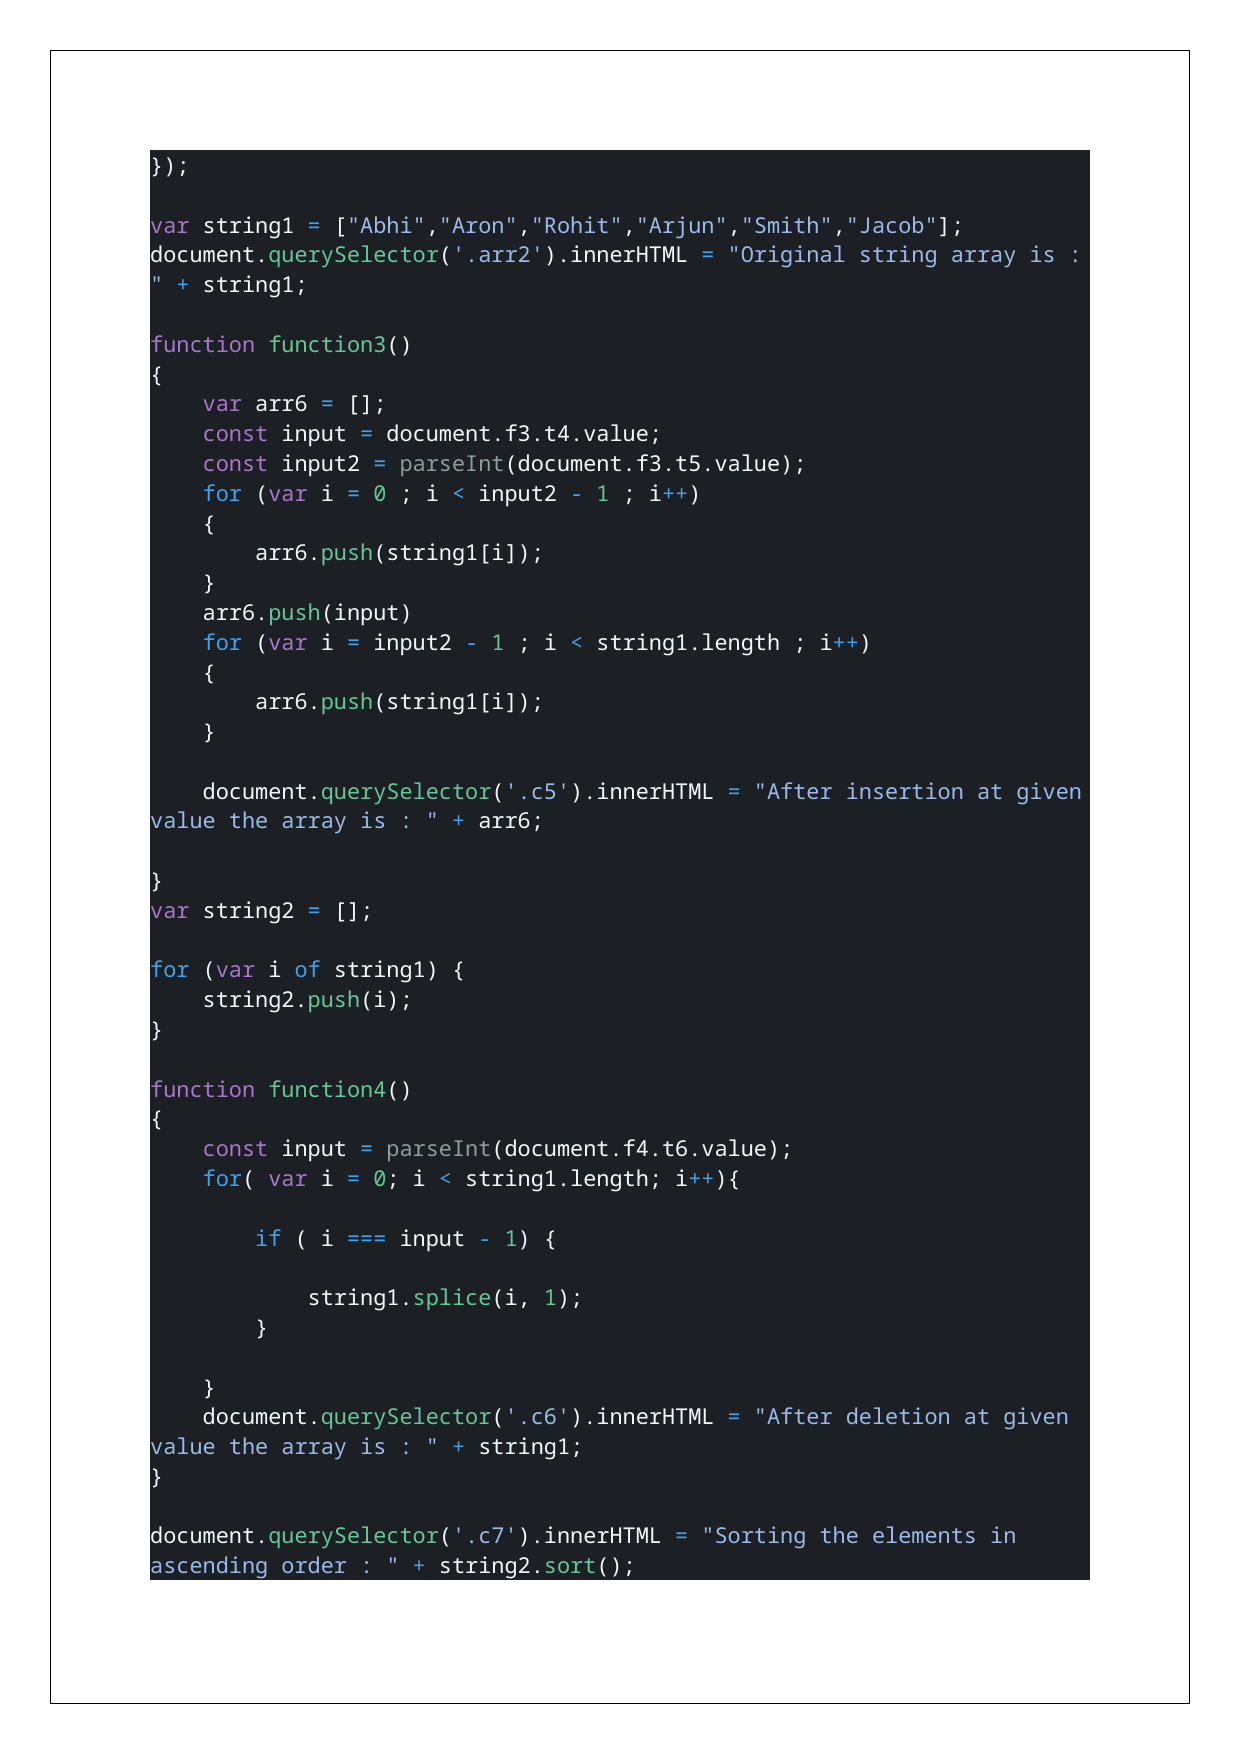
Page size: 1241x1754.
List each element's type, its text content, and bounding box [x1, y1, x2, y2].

text var string2 = []; [150, 895, 1090, 924]
text { [150, 358, 1090, 388]
text { [150, 1103, 1090, 1133]
text } [150, 716, 1090, 746]
text for (var i of string1) { [150, 954, 1090, 984]
text document.querySelector('.arr2').innerHTML = "Original string array is : " + string1; [150, 239, 1090, 299]
text string1.splice(i, 1); [150, 1282, 1090, 1312]
text var string1 = ["Abhi","Aron","Rohit","Arjun","Smith","Jacob"]; [150, 209, 1090, 239]
text { [150, 507, 1090, 537]
text document.querySelector('.c6').innerHTML = "After deletion at given value the array is : " + string1; [150, 1401, 1090, 1461]
text for (var i = 0 ; i < input2 - 1 ; i++) [150, 478, 1090, 507]
text for( var i = 0; i < string1.length; i++){ [150, 1163, 1090, 1193]
text function function3() [150, 329, 1090, 358]
text arr6.push(string1[i]); [150, 537, 1090, 567]
text arr6.push(string1[i]); [150, 686, 1090, 716]
text if ( i === input - 1) { [150, 1222, 1090, 1252]
text arr6.push(input) [150, 597, 1090, 627]
text const input = document.f3.t4.value; [150, 418, 1090, 448]
text var arr6 = []; [150, 388, 1090, 418]
text const input = parseInt(document.f4.t6.value); [150, 1133, 1090, 1163]
text function function4() [150, 1073, 1090, 1103]
text document.querySelector('.c5').innerHTML = "After insertion at given value the array is : " + arr6; [150, 776, 1090, 835]
text } [150, 1014, 1090, 1044]
text } [150, 865, 1090, 895]
text } [150, 567, 1090, 597]
text } [150, 1461, 1090, 1491]
text document.querySelector('.c7').innerHTML = "Sorting the elements in ascending order : " + string2.sort(); [150, 1520, 1090, 1580]
text }); [150, 150, 1090, 180]
text const input2 = parseInt(document.f3.t5.value); [150, 448, 1090, 478]
text } [150, 1312, 1090, 1342]
text } [150, 1371, 1090, 1401]
text string2.push(i); [150, 984, 1090, 1014]
text { [150, 656, 1090, 686]
text for (var i = input2 - 1 ; i < string1.length ; i++) [150, 627, 1090, 656]
